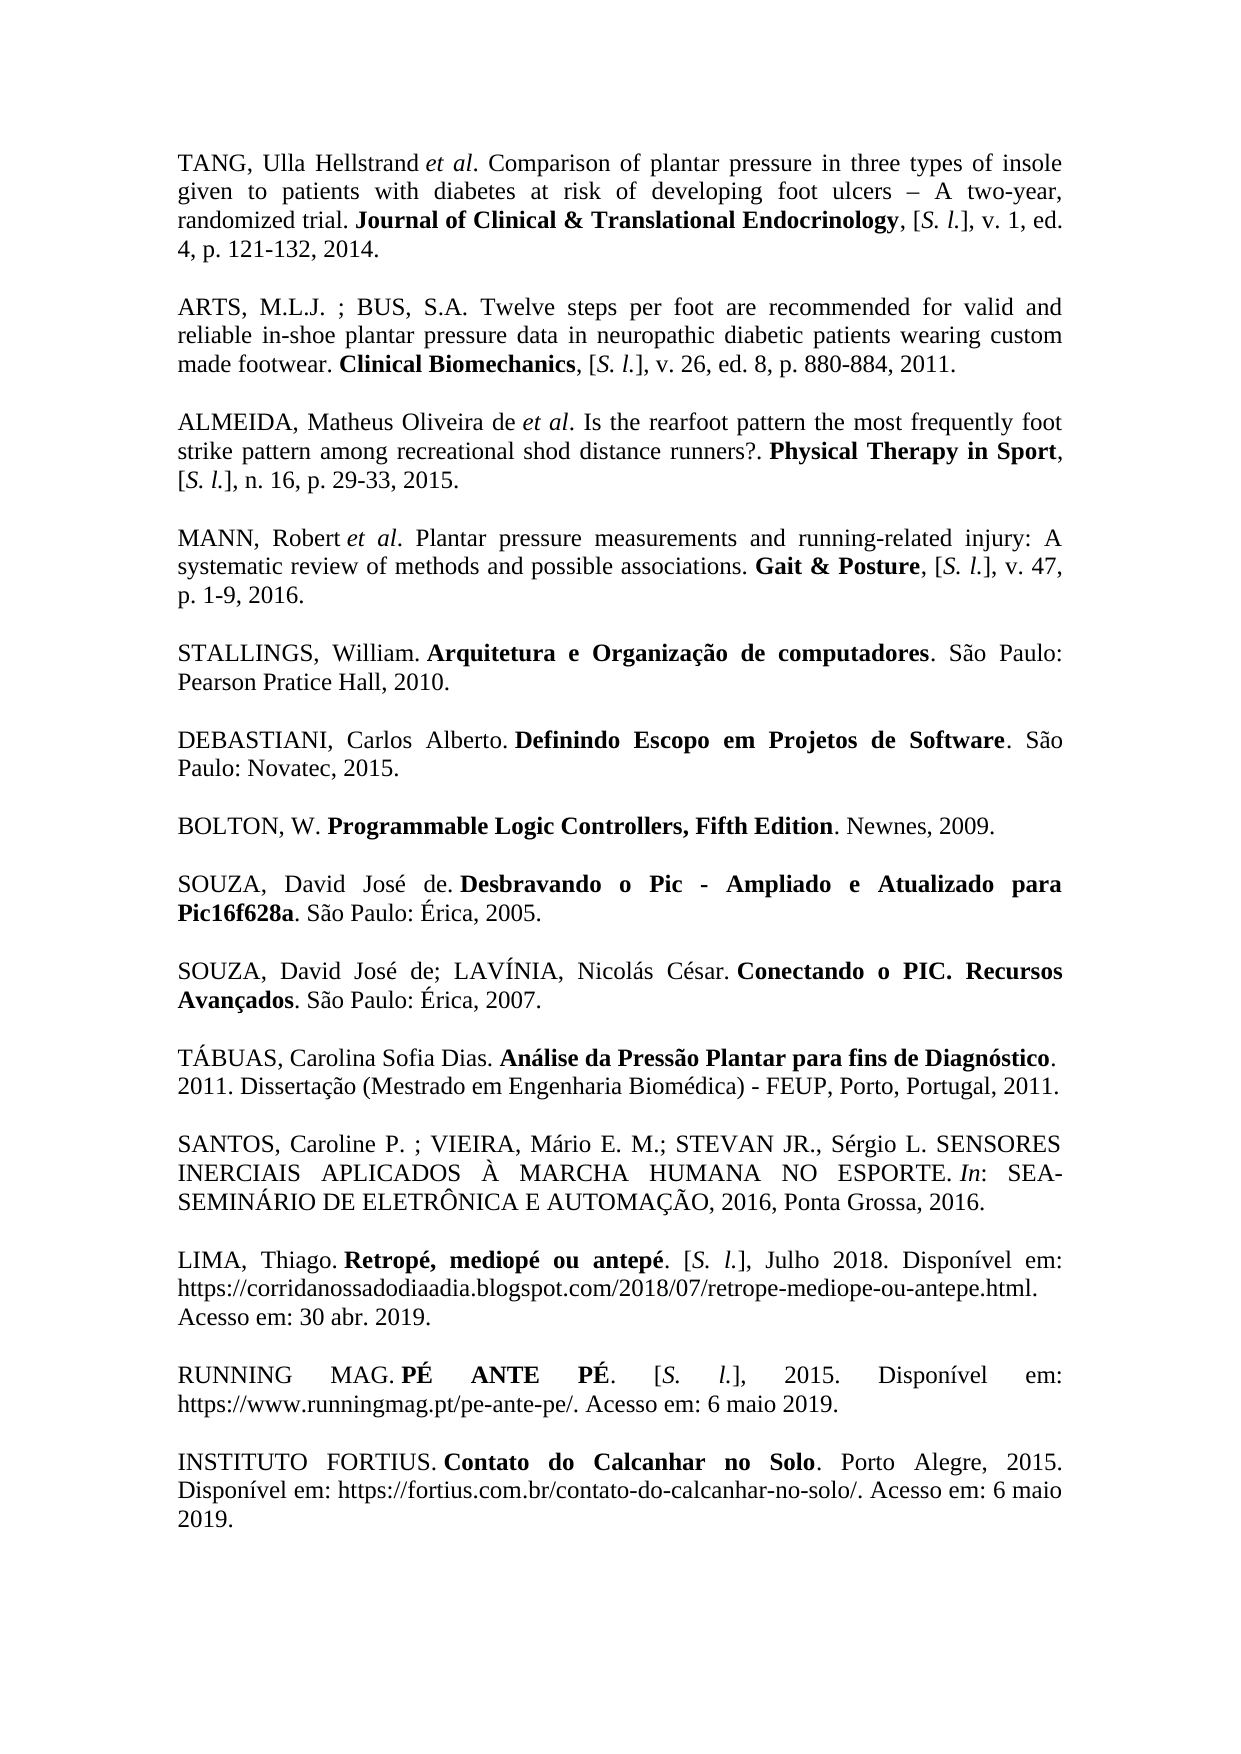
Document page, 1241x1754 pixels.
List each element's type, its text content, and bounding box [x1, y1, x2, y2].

text STALLINGS, William. Arquitetura e Organização de computadores. São Paulo: Pearson Pratice Hall, 2010. [177, 638, 1063, 696]
text TÁBUAS, Carolina Sofia Dias. Análise da Pressão Plantar para fins de Diagnóstico. 2011. Dissertação (Mestrado em Engenharia Biomédica) - FEUP, Porto, Portugal, 2011. [177, 1043, 1063, 1100]
text MANN, Robert et al. Plantar pressure measurements and running-related injury: A systematic review of methods and possible associations. Gait & Posture, [S. l.], v. 47, p. 1-9, 2016. [177, 523, 1063, 609]
text SANTOS, Caroline P. ; VIEIRA, Mário E. M.; STEVAN JR., Sérgio L. SENSORES INERCIAIS APLICADOS À MARCHA HUMANA NO ESPORTE. In: SEA-SEMINÁRIO DE ELETRÔNICA E AUTOMAÇÃO, 2016, Ponta Grossa, 2016. [177, 1129, 1063, 1216]
text RUNNING MAG. PÉ ANTE PÉ. [S. l.], 2015. Disponível em: https://www.runningmag.pt/pe-ante-pe/. Acesso em: 6 maio 2019. [177, 1360, 1063, 1418]
text ARTS, M.L.J. ; BUS, S.A. Twelve steps per foot are recommended for valid and reliable in-shoe plantar pressure data in neuropathic diabetic patients wearing custom made footwear. Clinical Biomechanics, [S. l.], v. 26, ed. 8, p. 880-884, 2011. [177, 292, 1063, 378]
text TANG, Ulla Hellstrand et al. Comparison of plantar pressure in three types of insole given to patients with diabetes at risk of developing foot ulcers – A two-year, randomized trial. Journal of Clinical & Translational Endocrinology, [S. l.], v. 1, ed. 4, p. 121-132, 2014. [177, 148, 1063, 263]
text SOUZA, David José de. Desbravando o Pic - Ampliado e Atualizado para Pic16f628a. São Paulo: Érica, 2005. [177, 869, 1063, 927]
text LIMA, Thiago. Retropé, mediopé ou antepé. [S. l.], Julho 2018. Disponível em: https://corridanossadodiaadia.blogspot.com/2018/07/retrope-mediope-ou-antepe.html. Acesso em: 30 abr. 2019. [177, 1245, 1063, 1331]
text DEBASTIANI, Carlos Alberto. Definindo Escopo em Projetos de Software. São Paulo: Novatec, 2015. [177, 725, 1063, 782]
text SOUZA, David José de; LAVÍNIA, Nicolás César. Conectando o PIC. Recursos Avançados. São Paulo: Érica, 2007. [177, 956, 1063, 1013]
text INSTITUTO FORTIUS. Contato do Calcanhar no Solo. Porto Alegre, 2015. Disponível em: https://fortius.com.br/contato-do-calcanhar-no-solo/. Acesso em: 6 maio 2019. [177, 1447, 1063, 1533]
text ALMEIDA, Matheus Oliveira de et al. Is the rearfoot pattern the most frequently foot strike pattern among recreational shod distance runners?. Physical Therapy in Sport, [S. l.], n. 16, p. 29-33, 2015. [177, 407, 1063, 493]
text BOLTON, W. Programmable Logic Controllers, Fifth Edition. Newnes, 2009. [177, 811, 1063, 840]
